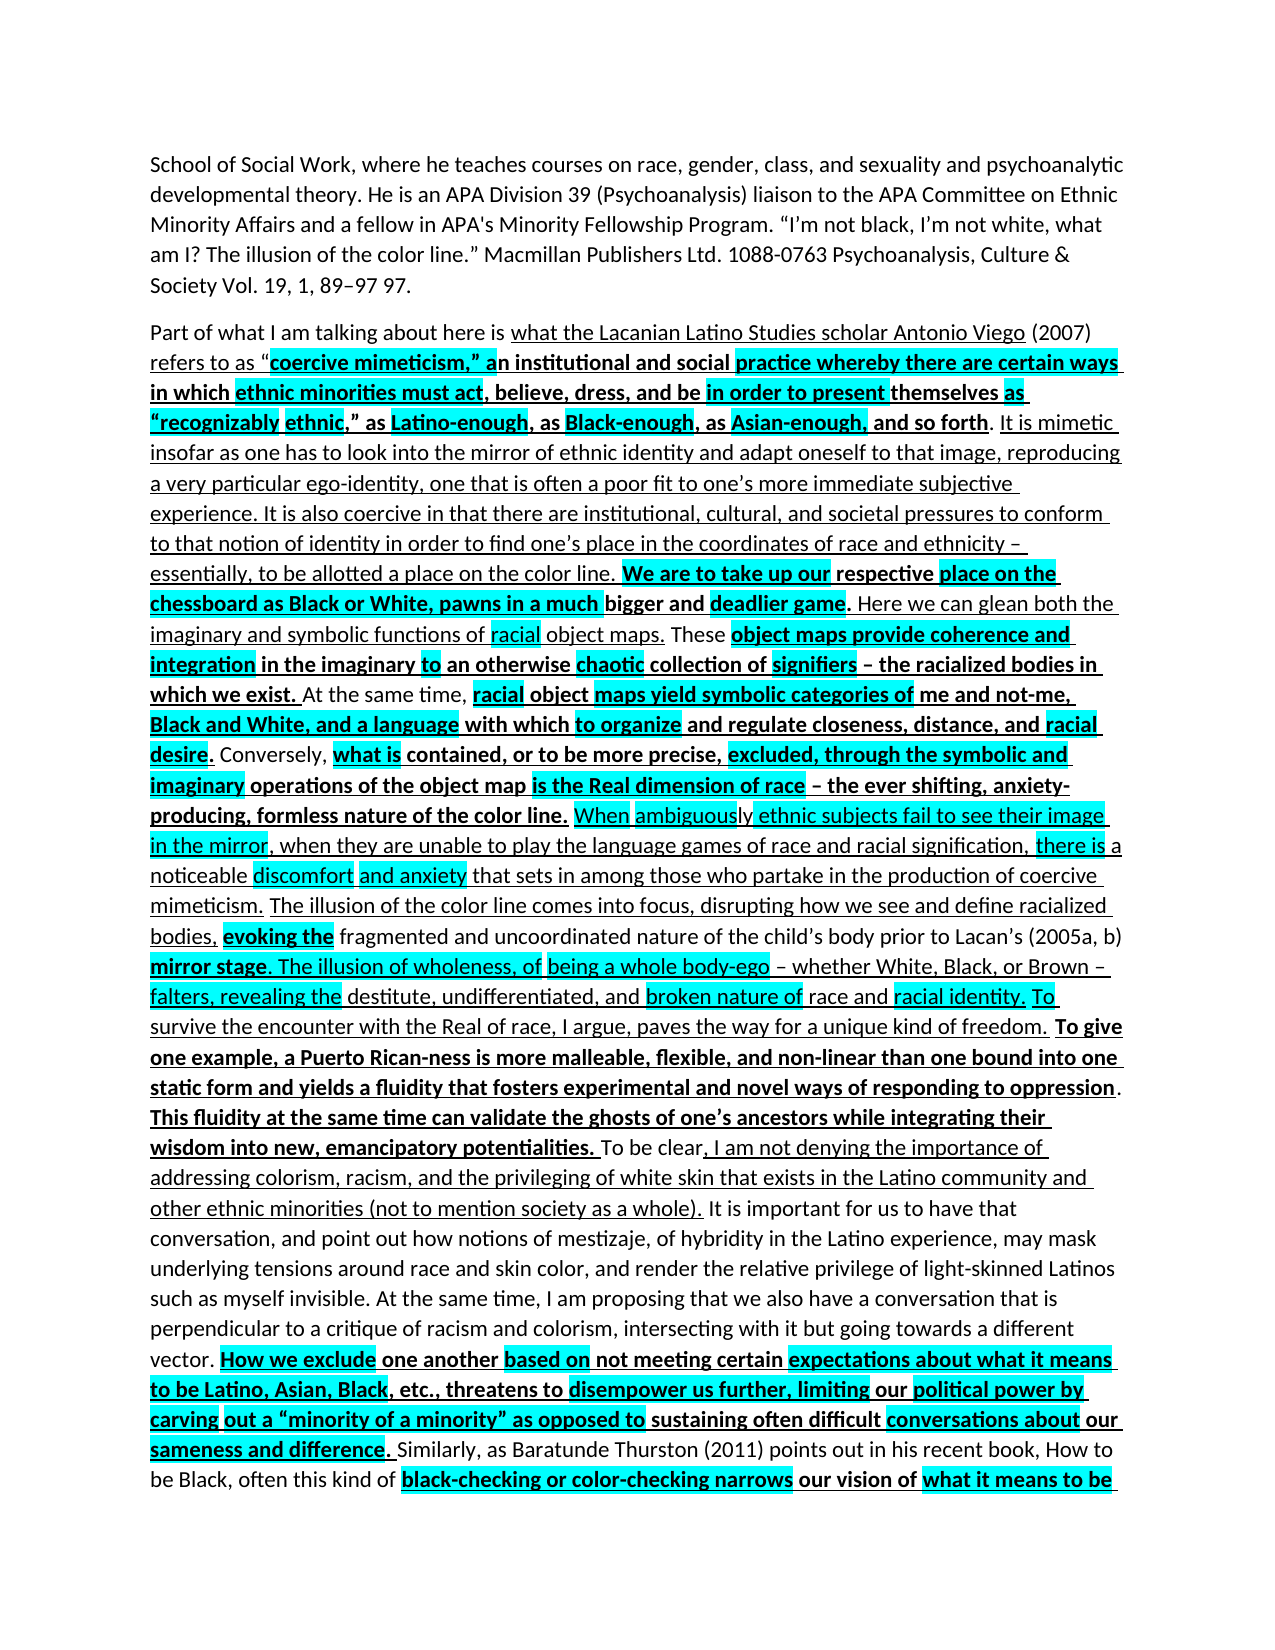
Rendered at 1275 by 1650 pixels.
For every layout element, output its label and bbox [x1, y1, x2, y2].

text [150, 150, 1125, 299]
text [150, 318, 1125, 1494]
